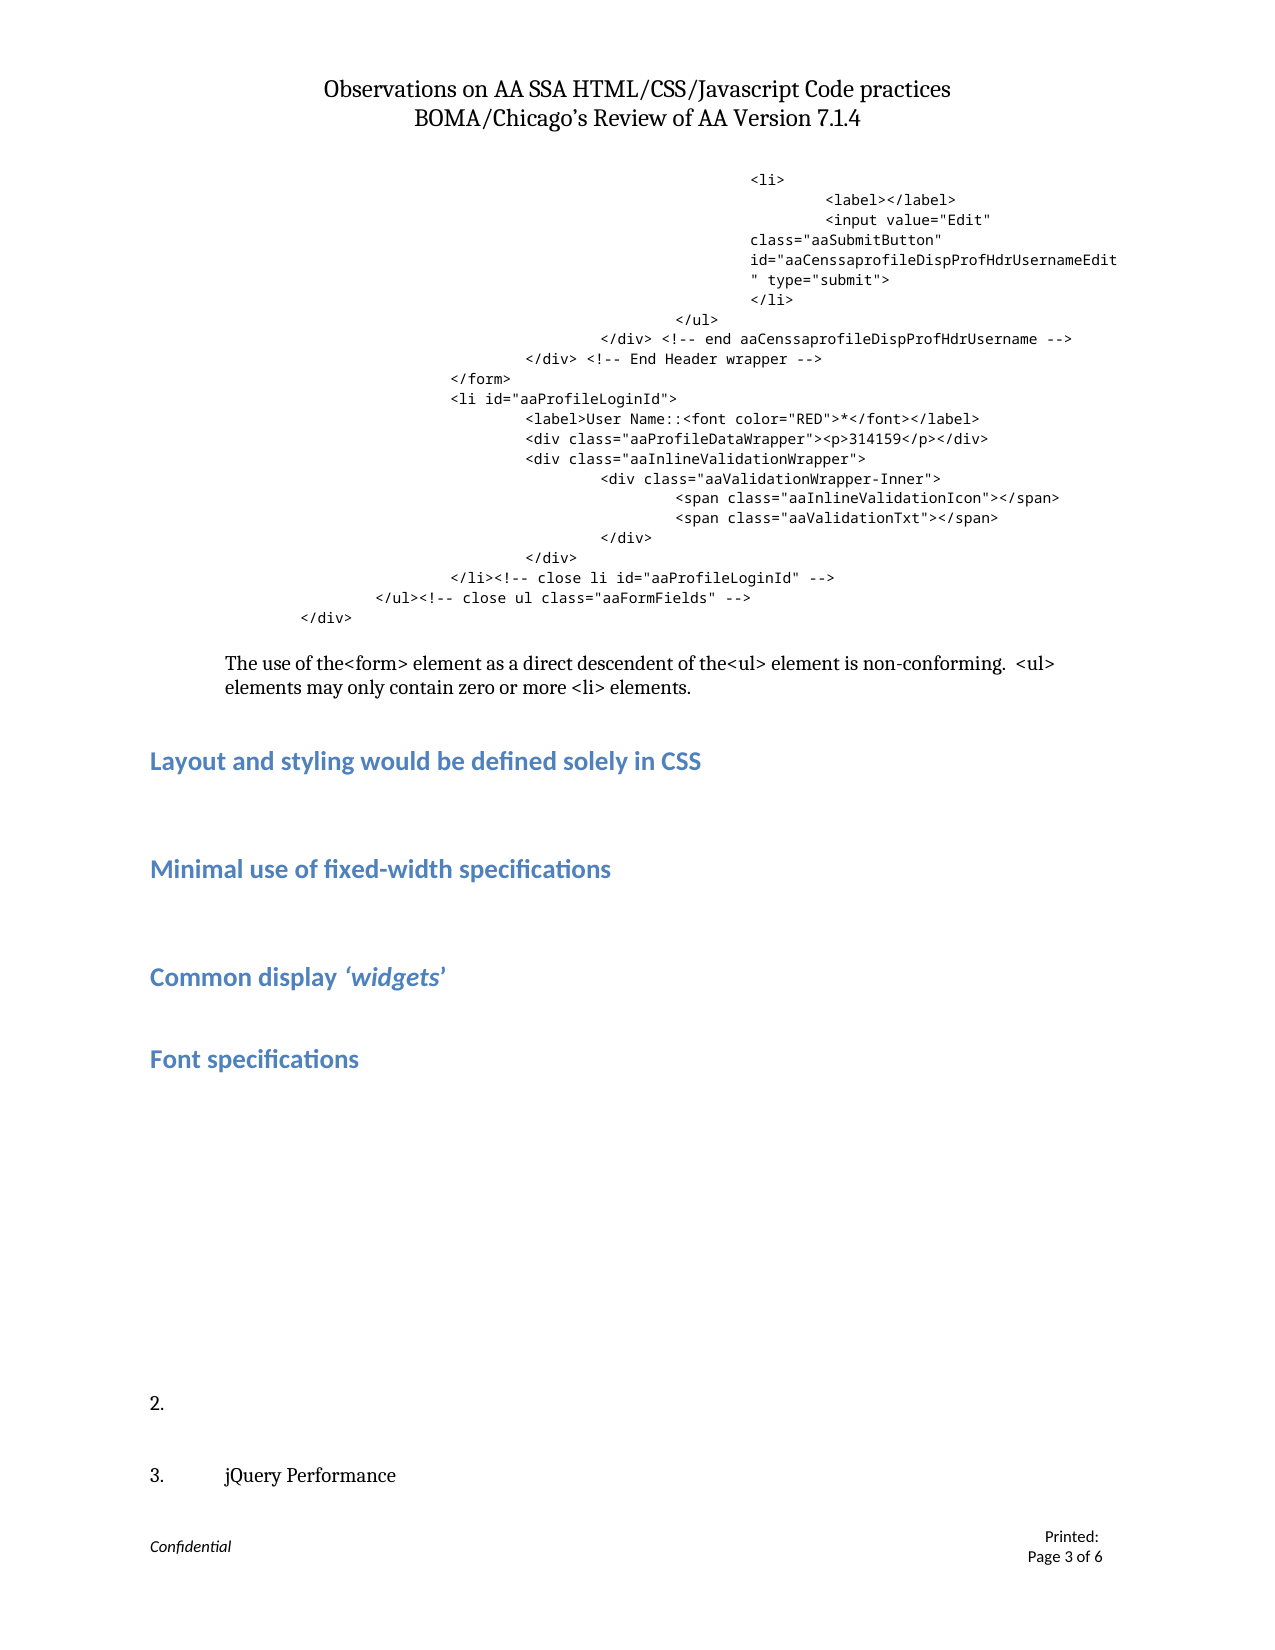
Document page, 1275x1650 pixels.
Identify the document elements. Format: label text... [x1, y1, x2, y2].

text <div class="aaInlineValidationWrapper"> [450, 448, 1125, 468]
text </ul><!-- close ul class="aaFormFields" --> [375, 588, 1125, 608]
text 2. [150, 1392, 1125, 1416]
text <label>User Name::<font color="RED">*</font></label> [450, 409, 1125, 429]
text The use of the<form> element as a direct descendent of the<ul> element is non-conforming. <ul> elements may only contain zero or more <li> elements. [225, 652, 1125, 699]
subtitle Minimal use of fixed-width specifications [150, 852, 1125, 885]
text </form> [450, 369, 1125, 389]
subtitle Font specifications [150, 1042, 1125, 1075]
text <div class="aaProfileDataWrapper"><p>314159</p></div> [450, 429, 1125, 448]
text <span class="aaValidationTxt"></span> [600, 508, 1125, 528]
subtitle Common display ‘widgets’ [150, 960, 1125, 993]
text </li> [675, 289, 1125, 309]
text <input value="Edit" class="aaSubmitButton" id="aaCenssaprofileDispProfHdrUsernameEdit" type="submit"> [750, 210, 1125, 289]
text </div> [450, 548, 1125, 568]
text <li> [675, 170, 1125, 190]
text <div class="aaValidationWrapper-Inner"> [525, 468, 1125, 488]
text <li id="aaProfileLoginId"> [450, 389, 1125, 409]
subtitle Layout and styling would be defined solely in CSS [150, 744, 1125, 777]
text </div> <!-- end aaCenssaprofileDispProfHdrUsername --> [600, 329, 1125, 349]
text </div> [300, 608, 1125, 628]
text <label></label> [750, 190, 1125, 210]
text </li><!-- close li id="aaProfileLoginId" --> [375, 568, 1125, 588]
text </div> [600, 528, 1125, 548]
text </div> <!-- End Header wrapper --> [525, 349, 1125, 369]
text </ul> [600, 309, 1125, 329]
text 3. jQuery Performance [150, 1463, 1125, 1487]
text <span class="aaInlineValidationIcon"></span> [600, 488, 1125, 508]
